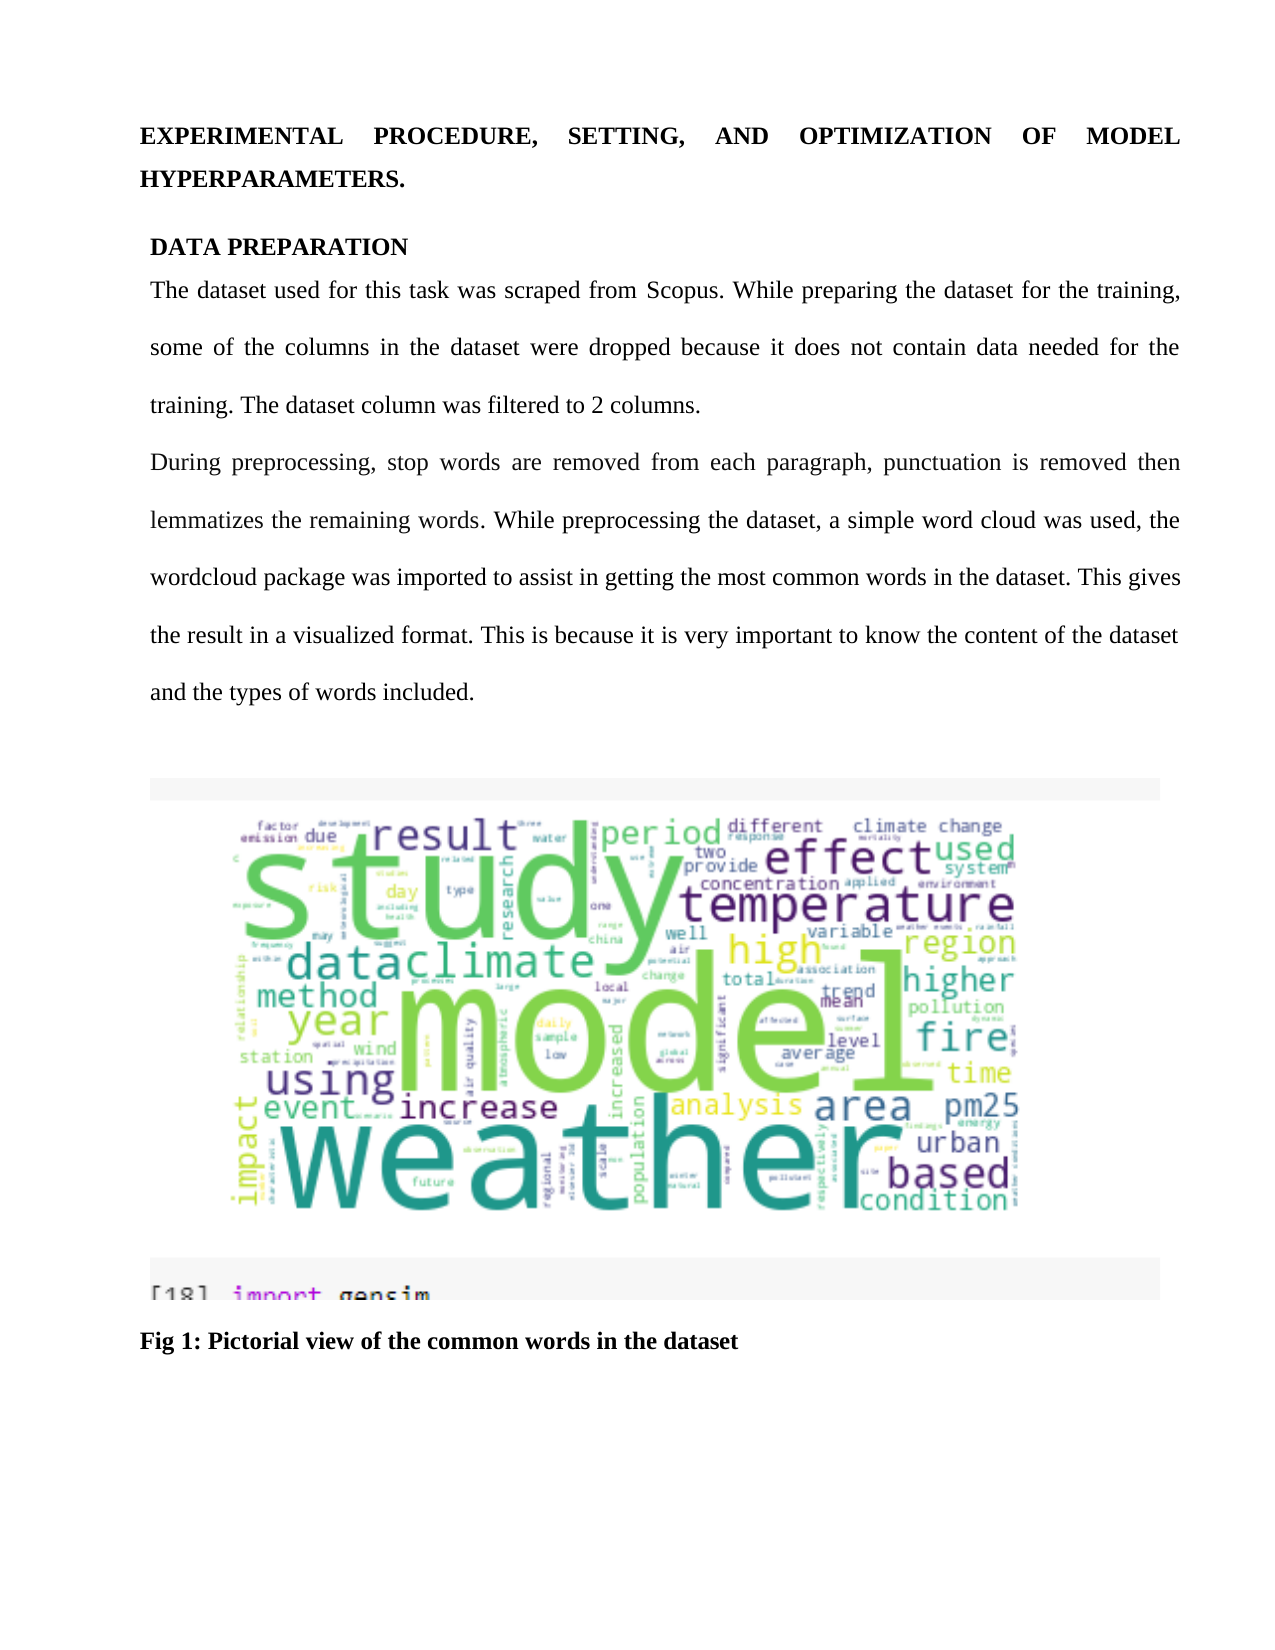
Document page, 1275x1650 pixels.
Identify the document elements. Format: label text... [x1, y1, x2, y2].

text Fig 1: Pictorial view of the common words in the dataset [139, 1326, 1194, 1355]
text The dataset used for this task was scraped from Scopus. While preparing the dataset for the training, some of the columns in the dataset were dropped because it does not contain data needed for the training. The dataset column was filtered to 2 columns. [150, 275, 1182, 419]
text DATA PREPARATION [150, 232, 1194, 261]
subtitle EXPERIMENTAL PROCEDURE, SETTING, AND OPTIMIZATION OF MODEL HYPERPARAMETERS. [139, 121, 1181, 193]
text During preprocessing, stop words are removed from each paragraph, punctuation is removed then lemmatizes the remaining words. While preprocessing the dataset, a simple word cloud was used, the wordcloud package was imported to assist in getting the most common words in the dataset. This gives the result in a visualized format. This is because it is very important to know the content of the dataset and the types of words included. [150, 649, 1182, 706]
picture [150, 778, 1160, 1300]
text During preprocessing, stop words are removed from each paragraph, punctuation is removed then lemmatizes the remaining words. While preprocessing the dataset, a simple word cloud was used, the wordcloud package was imported to assist in getting the most common words in the dataset. This gives the result in a visualized format. This is because it is very important to know the content of the dataset and the types of words included. [150, 476, 1182, 620]
